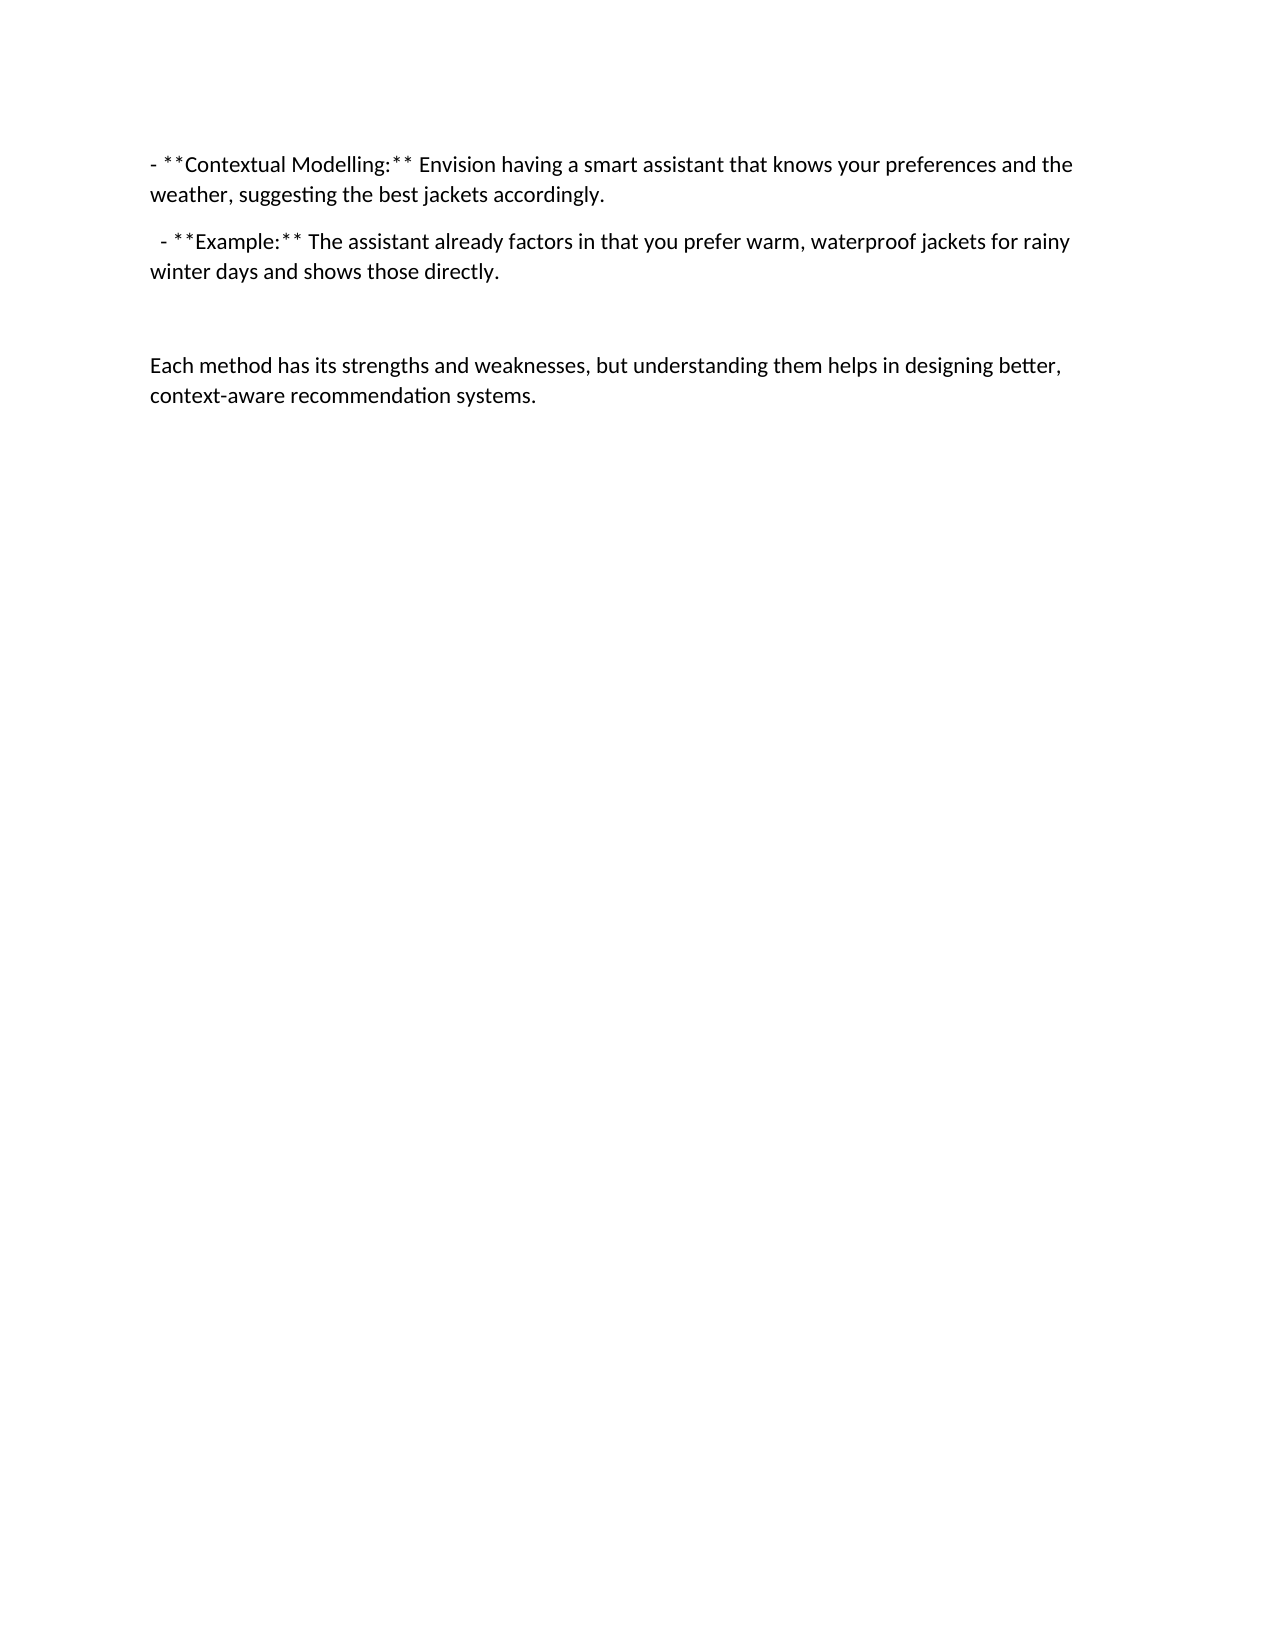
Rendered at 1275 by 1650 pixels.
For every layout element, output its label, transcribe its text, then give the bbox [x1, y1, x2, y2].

text - **Example:** The assistant already factors in that you prefer warm, waterproof jackets for rainy winter days and shows those directly. [150, 227, 1125, 285]
text Each method has its strengths and weaknesses, but understanding them helps in designing better, context-aware recommendation systems. [150, 351, 1125, 409]
text - **Contextual Modelling:** Envision having a smart assistant that knows your preferences and the weather, suggesting the best jackets accordingly. [150, 150, 1125, 208]
